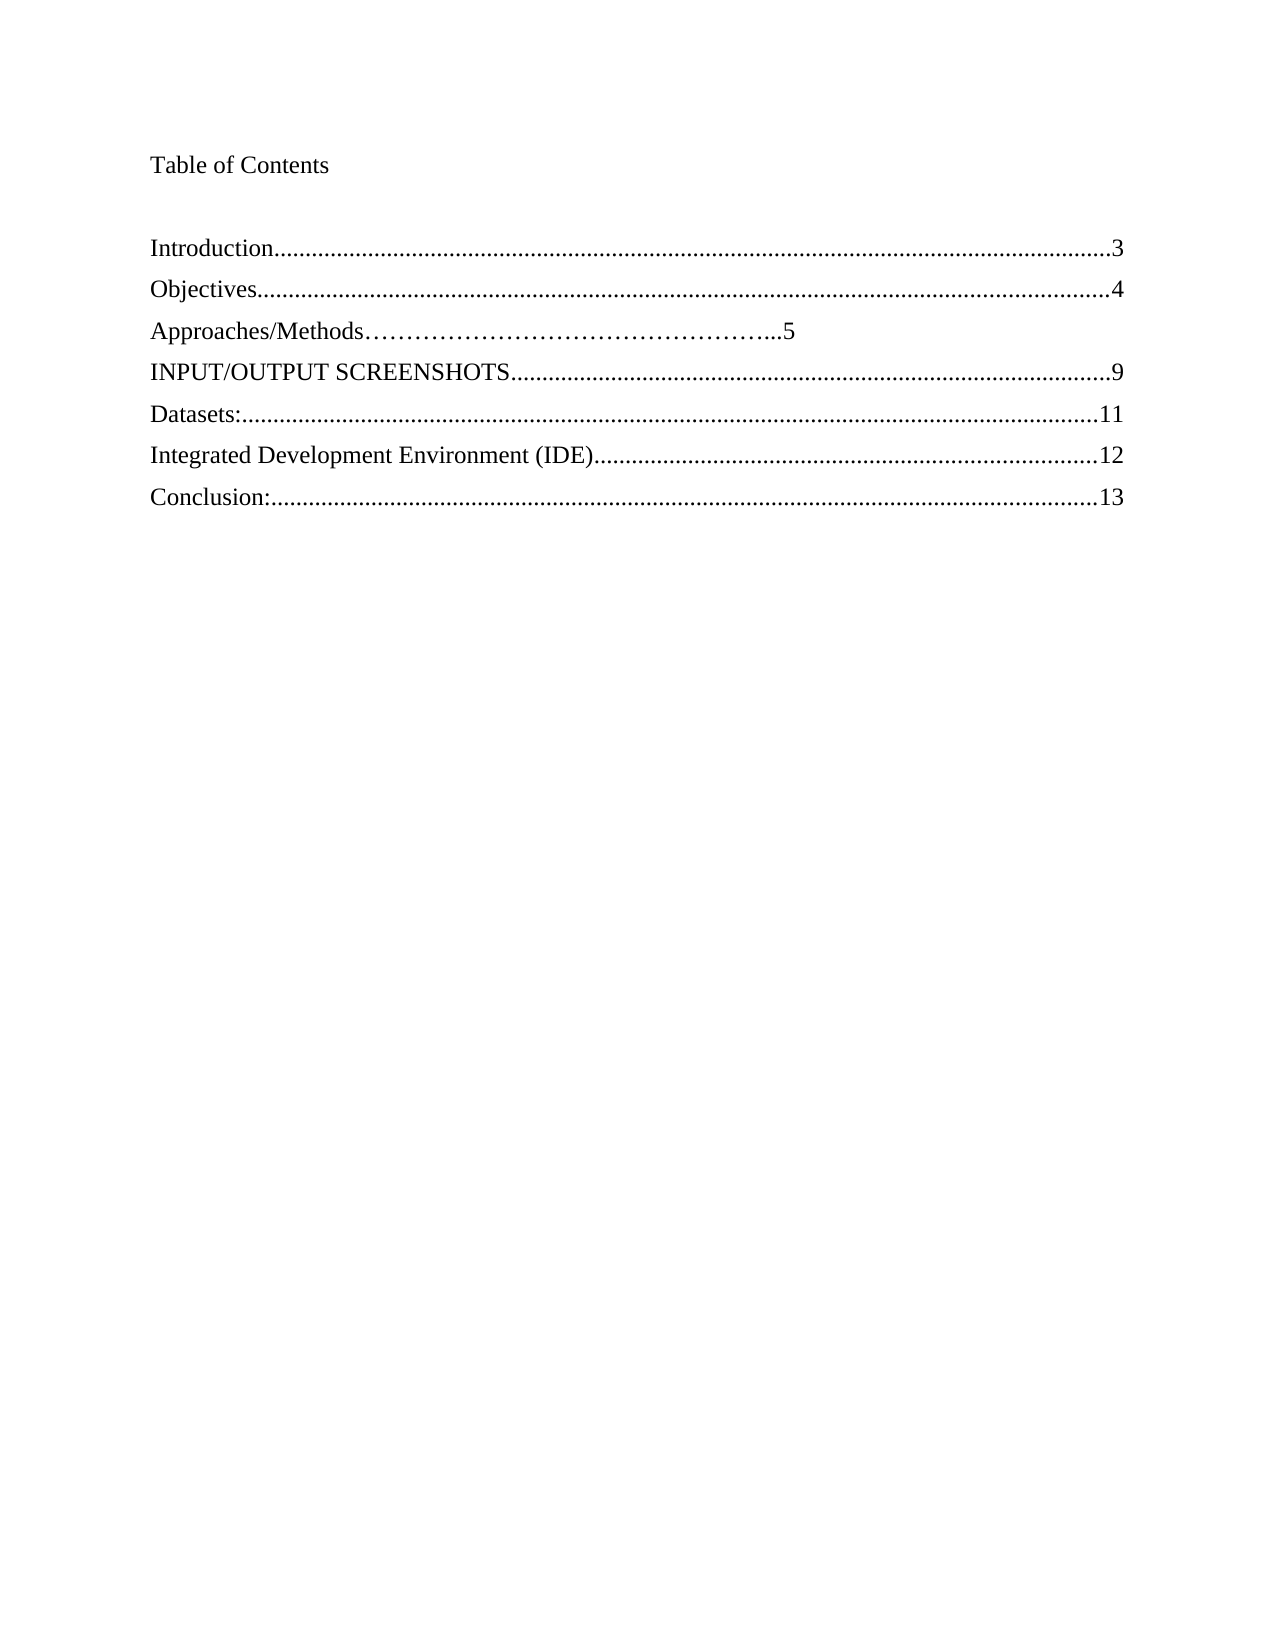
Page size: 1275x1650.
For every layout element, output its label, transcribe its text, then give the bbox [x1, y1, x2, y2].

text Introduction 3 [150, 233, 1125, 262]
text INPUT/OUTPUT SCREENSHOTS 9 [150, 357, 1125, 386]
text Integrated Development Environment (IDE) 12 [150, 440, 1125, 469]
text Objectives 4 [150, 274, 1125, 303]
text Datasets: 11 [150, 399, 1125, 427]
text Approaches/Methods…………………………………………...5 [150, 316, 1125, 344]
text Table of Contents [150, 150, 1125, 179]
text Conclusion: 13 [150, 482, 1125, 510]
